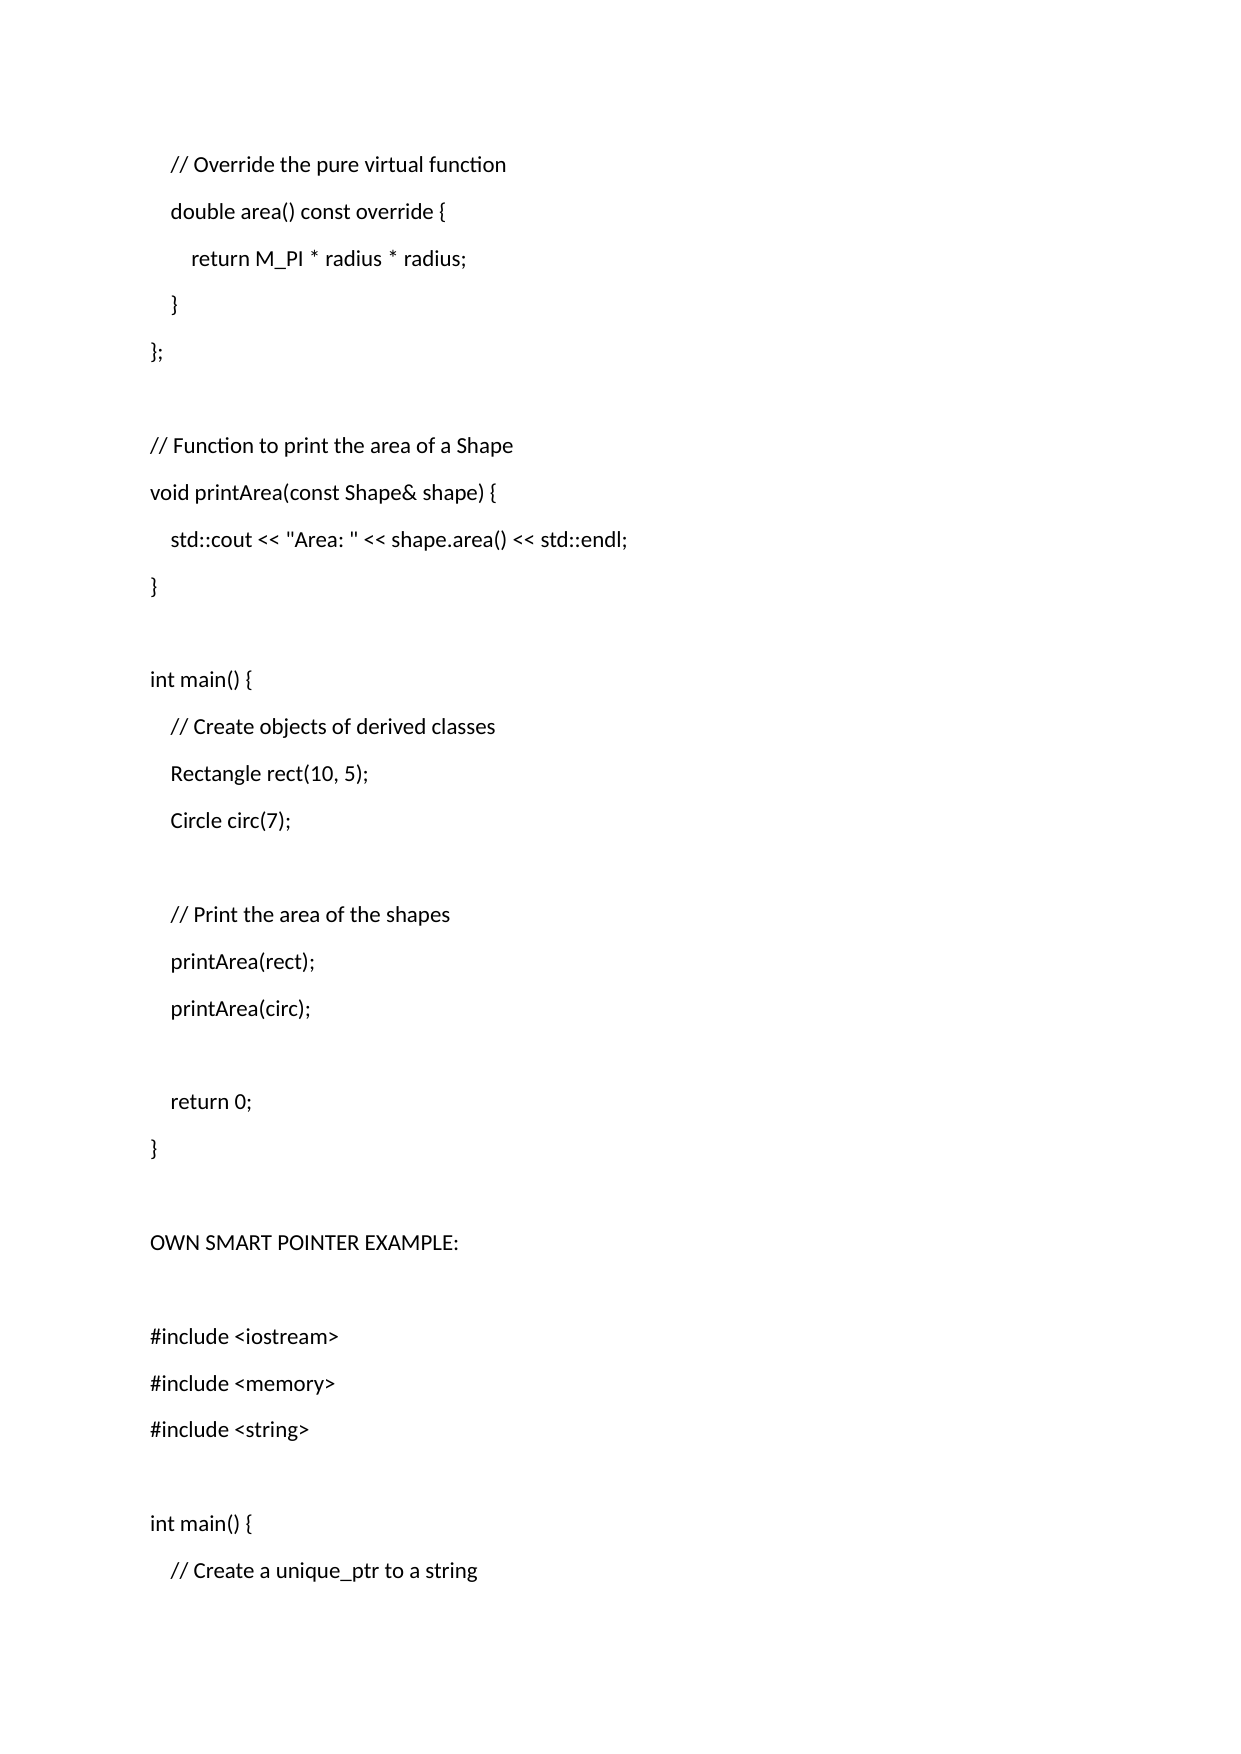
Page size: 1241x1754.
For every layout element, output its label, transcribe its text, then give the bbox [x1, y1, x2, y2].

text #include <iostream> [150, 1322, 1090, 1350]
text OWN SMART POINTER EXAMPLE: [150, 1228, 1090, 1256]
text Circle circ(7); [150, 806, 1090, 834]
text void printArea(const Shape& shape) { [150, 478, 1090, 506]
text // Print the area of the shapes [150, 900, 1090, 928]
text }; [150, 337, 1090, 366]
text // Create a unique_ptr to a string [150, 1556, 1090, 1584]
text std::cout << "Area: " << shape.area() << std::endl; [150, 525, 1090, 553]
text printArea(rect); [150, 947, 1090, 975]
text // Create objects of derived classes [150, 712, 1090, 741]
text return M_PI * radius * radius; [150, 244, 1090, 272]
text double area() const override { [150, 197, 1090, 225]
text // Function to print the area of a Shape [150, 431, 1090, 459]
text } [150, 291, 1090, 319]
text int main() { [150, 666, 1090, 694]
text } [150, 1134, 1090, 1162]
text return 0; [150, 1087, 1090, 1116]
text printArea(circ); [150, 994, 1090, 1022]
text // Override the pure virtual function [150, 150, 1090, 178]
text #include <string> [150, 1416, 1090, 1444]
text } [150, 572, 1090, 600]
text #include <memory> [150, 1369, 1090, 1397]
text int main() { [150, 1509, 1090, 1537]
text Rectangle rect(10, 5); [150, 759, 1090, 787]
